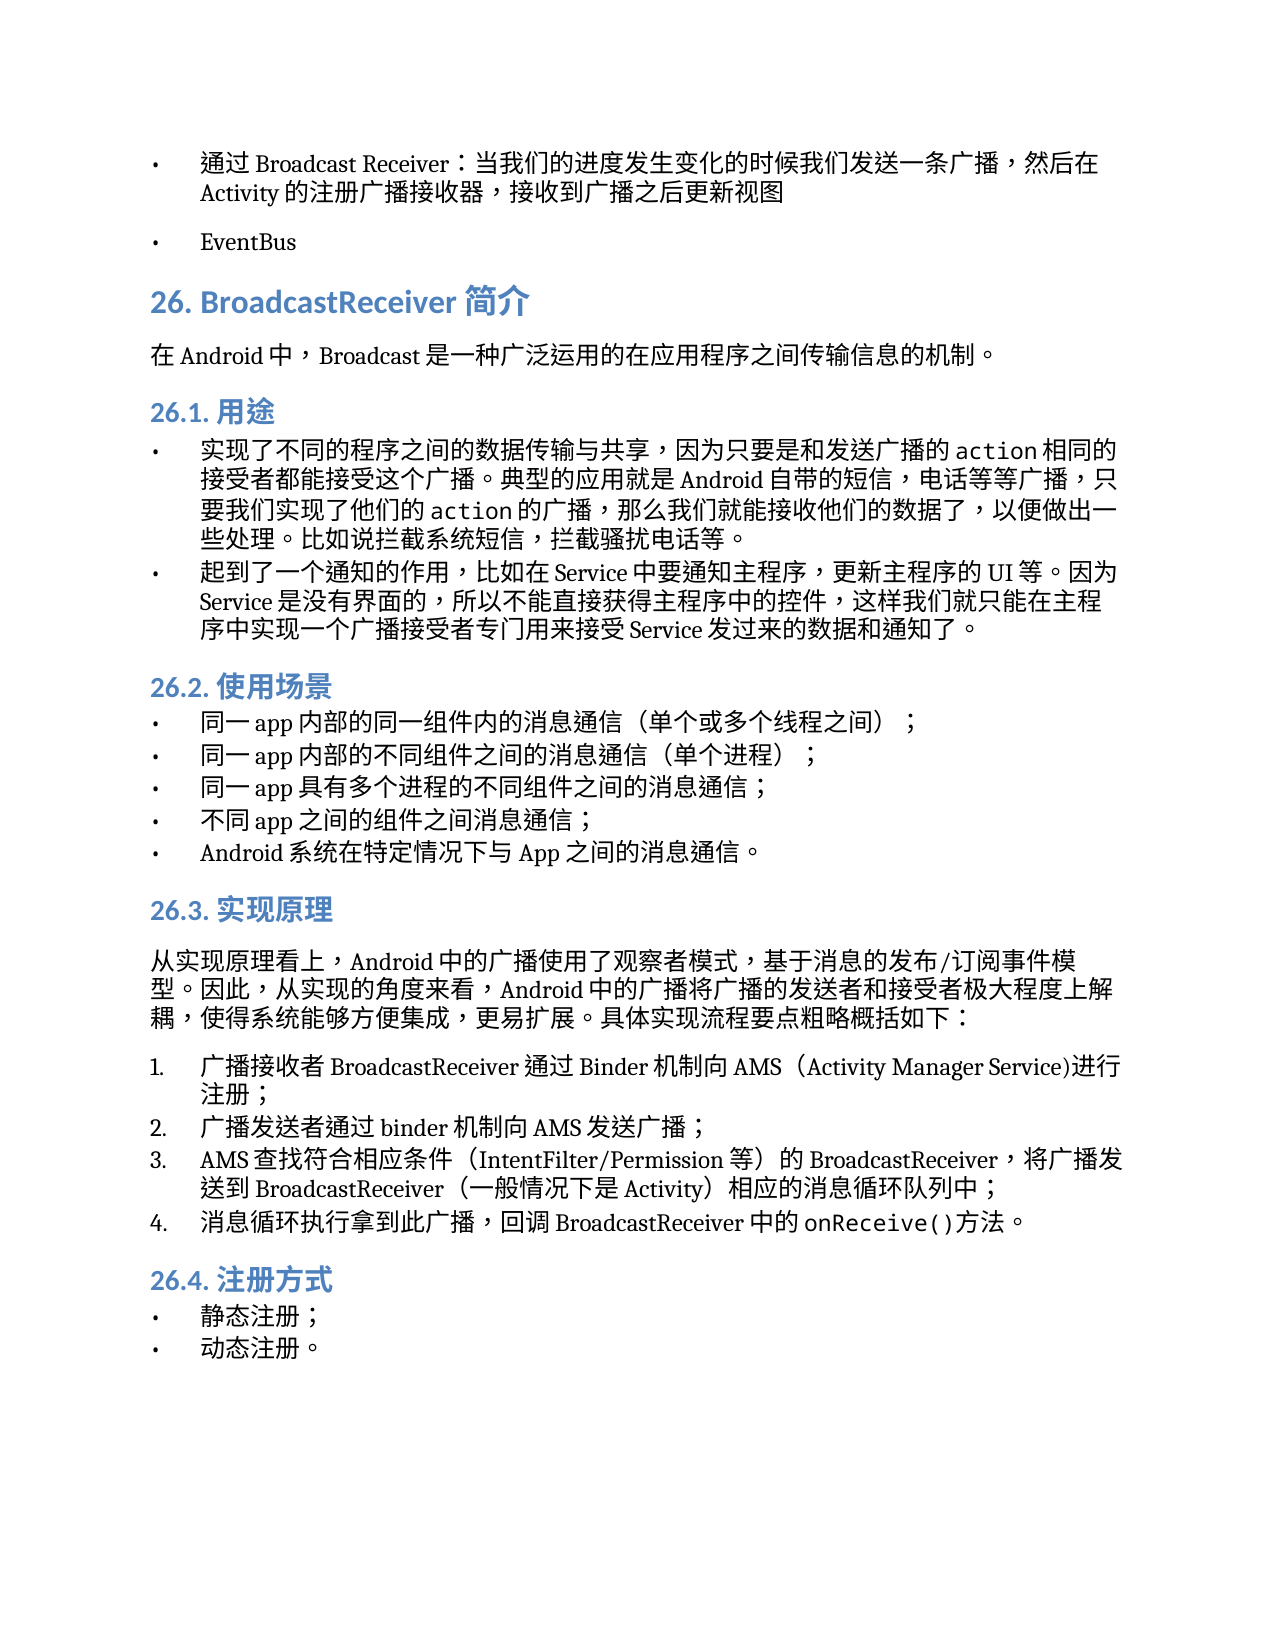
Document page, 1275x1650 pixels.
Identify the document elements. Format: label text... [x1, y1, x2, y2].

subtitle 26.2. 使用场景 [150, 666, 1125, 706]
subtitle 26. BroadcastReceiver简介 [150, 278, 1125, 323]
list 实现了不同的程序之间的数据传输与共享，因为只要是和发送广播的action相同的接受者都能接受这个广播。典型的应用就是Android自带的短信，电话等等广播，只要我们实现了他们的action的广播，那么我们就能接收他们的数据了，以便做出一些处理。比如说拦截系统短信，拦截骚扰电话等。 [150, 435, 1125, 555]
subtitle 26.1. 用途 [150, 392, 1125, 431]
list 消息循环执行拿到此广播，回调BroadcastReceiver中的onReceive()方法。 [150, 1207, 1125, 1239]
list 静态注册； [150, 1303, 1125, 1332]
list 动态注册。 [150, 1335, 1125, 1364]
subtitle 26.4. 注册方式 [150, 1259, 1125, 1299]
text 从实现原理看上，Android中的广播使用了观察者模式，基于消息的发布/订阅事件模型。因此，从实现的角度来看，Android中的广播将广播的发送者和接受者极大程度上解耦，使得系统能够方便集成，更易扩展。具体实现流程要点粗略概括如下： [150, 947, 1125, 1034]
list AMS查找符合相应条件（IntentFilter/Permission等）的BroadcastReceiver，将广播发送到BroadcastReceiver（一般情况下是Activity）相应的消息循环队列中； [150, 1146, 1125, 1204]
list 广播发送者通过binder机制向AMS发送广播； [150, 1114, 1125, 1142]
subtitle 26.3. 实现原理 [150, 889, 1125, 929]
list 广播接收者BroadcastReceiver通过Binder机制向AMS（Activity Manager Service)进行注册； [150, 1052, 1125, 1110]
list 通过Broadcast Receiver：当我们的进度发生变化的时候我们发送一条广播，然后在Activity的注册广播接收器，接收到广播之后更新视图 [150, 150, 1125, 207]
text 在Android中，Broadcast是一种广泛运用的在应用程序之间传输信息的机制。 [150, 342, 1125, 371]
list EventBus [150, 228, 1125, 257]
list 起到了一个通知的作用，比如在Service中要通知主程序，更新主程序的UI等。因为Service是没有界面的，所以不能直接获得主程序中的控件，这样我们就只能在主程序中实现一个广播接受者专门用来接受Service发过来的数据和通知了。 [150, 559, 1125, 645]
list 同一app具有多个进程的不同组件之间的消息通信； [150, 774, 1125, 803]
list 不同app之间的组件之间消息通信； [150, 807, 1125, 836]
list 同一app内部的不同组件之间的消息通信（单个进程）； [150, 742, 1125, 771]
list Android系统在特定情况下与App之间的消息通信。 [150, 839, 1125, 868]
list 同一app内部的同一组件内的消息通信（单个或多个线程之间）； [150, 709, 1125, 738]
